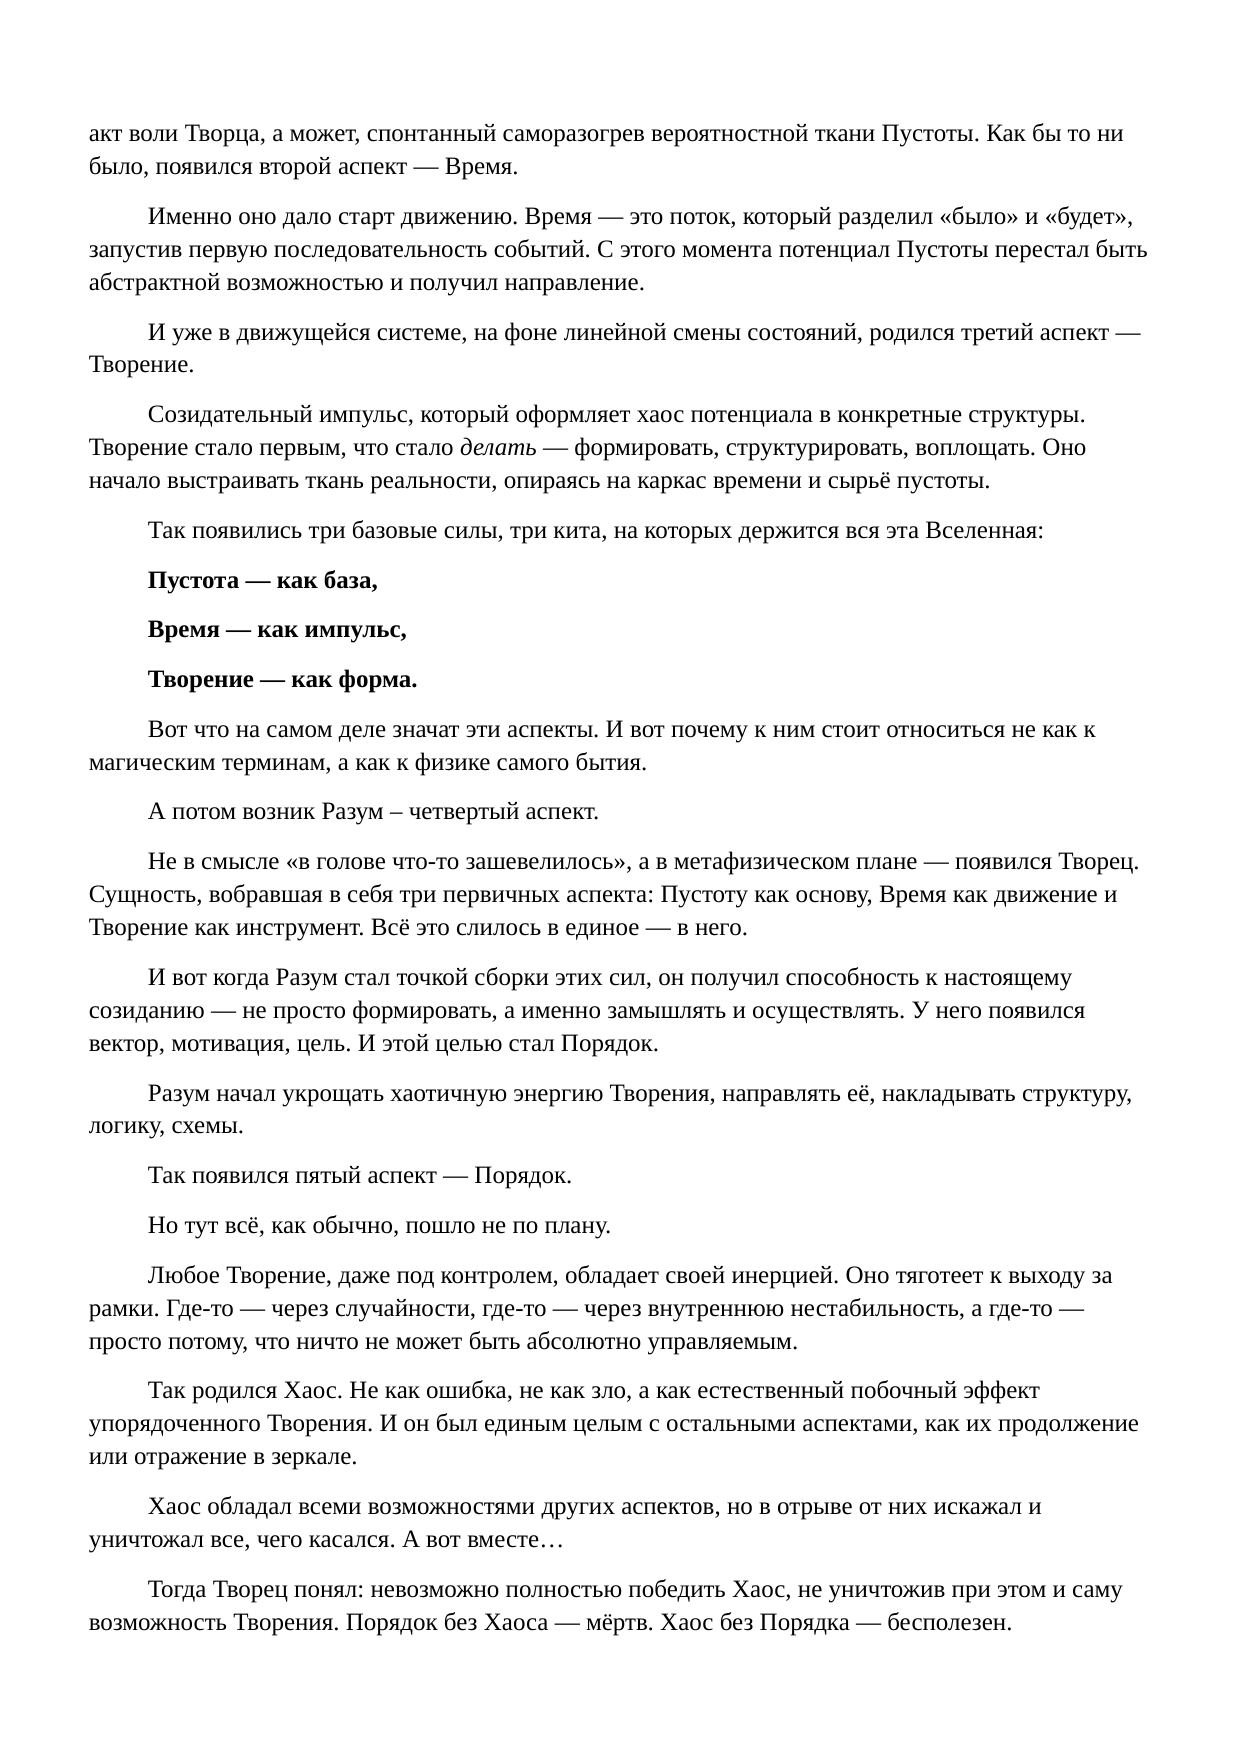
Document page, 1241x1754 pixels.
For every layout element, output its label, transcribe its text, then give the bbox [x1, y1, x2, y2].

text Пустота — как база, [88, 565, 1152, 593]
text Но тут всё, как обычно, пошло не по плану. [88, 1210, 1152, 1239]
text И вот когда Разум стал точкой сборки этих сил, он получил способность к настоящему созиданию — не просто формировать, а именно замышлять и осуществлять. У него появился вектор, мотивация, цель. И этой целью стал Порядок. [88, 962, 1152, 1057]
text Тогда Творец понял: невозможно полностью победить Хаос, не уничтожив при этом и саму возможность Творения. Порядок без Хаоса — мёртв. Хаос без Порядка — бесполезен. [88, 1574, 1152, 1636]
text И уже в движущейся системе, на фоне линейной смены состояний, родился третий аспект — Творение. [88, 317, 1152, 378]
text Так родился Хаос. Не как ошибка, не как зло, а как естественный побочный эффект упорядоченного Творения. И он был единым целым с остальными аспектами, как их продолжение или отражение в зеркале. [88, 1375, 1152, 1470]
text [88, 118, 1152, 180]
text Вот что на самом деле значат эти аспекты. И вот почему к ним стоит относиться не как к магическим терминам, а как к физике самого бытия. [88, 714, 1152, 776]
text Так появились три базовые силы, три кита, на которых держится вся эта Вселенная: [88, 515, 1152, 544]
text Хаос обладал всеми возможностями других аспектов, но в отрыве от них искажал и уничтожал все, чего касался. А вот вместе… [88, 1491, 1152, 1553]
text Так появился пятый аспект — Порядок. [88, 1160, 1152, 1189]
text Именно оно дало старт движению. Время — это поток, который разделил «было» и «будет», запустив первую последовательность событий. С этого момента потенциал Пустоты перестал быть абстрактной возможностью и получил направление. [88, 201, 1152, 296]
text Созидательный импульс, который оформляет хаос потенциала в конкретные структуры. Творение стало первым, что стало делать — формировать, структурировать, воплощать. Оно начало выстраивать ткань реальности, опираясь на каркас времени и сырьё пустоты. [88, 399, 1152, 494]
text Творение — как форма. [88, 664, 1152, 693]
text Любое Творение, даже под контролем, обладает своей инерцией. Оно тяготеет к выходу за рамки. Где-то — через случайности, где-то — через внутреннюю нестабильность, а где-то — просто потому, что ничто не может быть абсолютно управляемым. [88, 1260, 1152, 1354]
text А потом возник Разум – четвертый аспект. [88, 796, 1152, 825]
text Разум начал укрощать хаотичную энергию Творения, направлять её, накладывать структуру, логику, схемы. [88, 1078, 1152, 1139]
text Не в смысле «в голове что-то зашевелилось», а в метафизическом плане — появился Творец. Сущность, вобравшая в себя три первичных аспекта: Пустоту как основу, Время как движение и Творение как инструмент. Всё это слилось в единое — в него. [88, 846, 1152, 941]
text Время — как импульс, [88, 614, 1152, 643]
